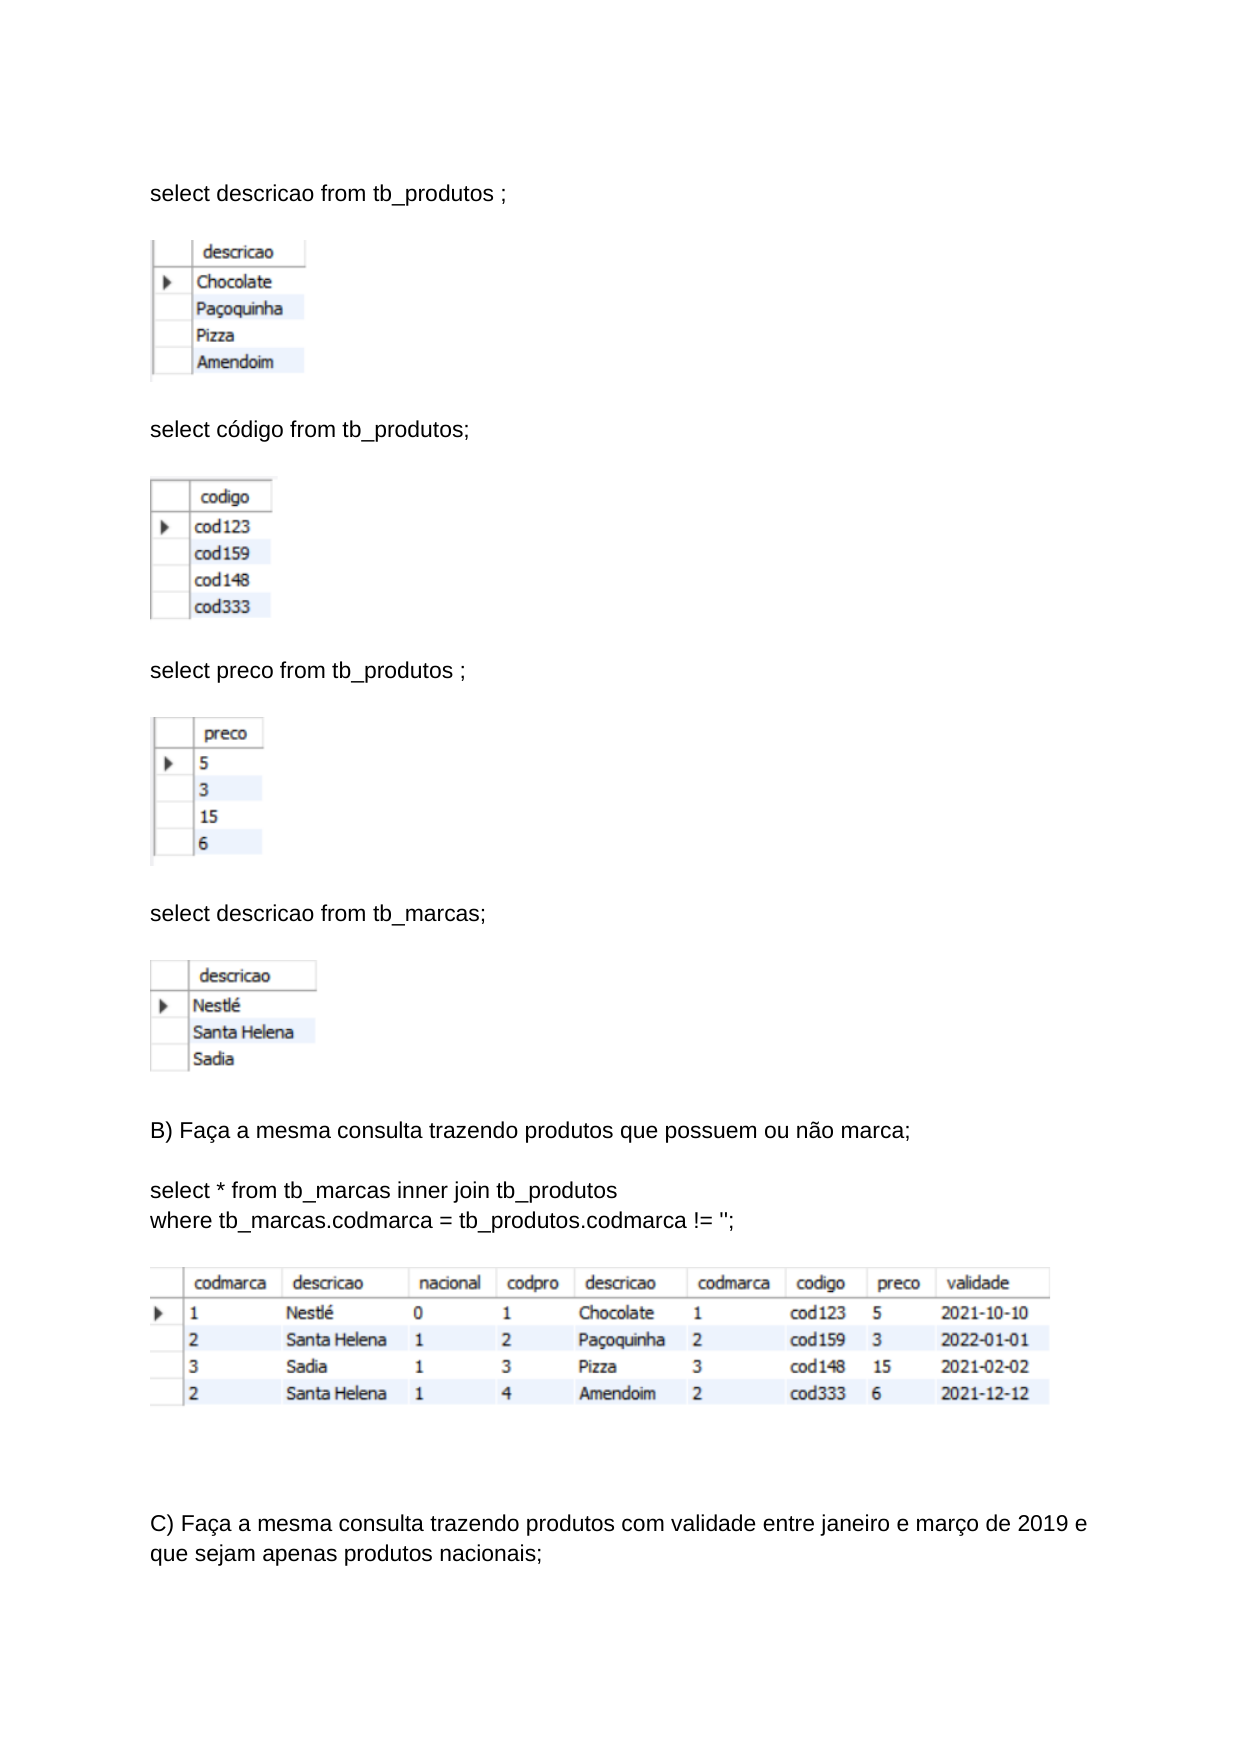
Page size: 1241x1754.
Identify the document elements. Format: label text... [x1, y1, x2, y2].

picture [150, 1267, 1050, 1416]
text select preco from tb_produtos ; [150, 657, 1090, 683]
text where tb_marcas.codmarca = tb_produtos.codmarca != ''; [150, 1207, 1090, 1234]
picture [150, 960, 320, 1083]
picture [150, 240, 309, 382]
text select descricao from tb_marcas; [150, 900, 1090, 926]
text B) Faça a mesma consulta trazendo produtos que possuem ou não marca; [150, 1117, 1090, 1143]
picture [150, 476, 278, 623]
text select código from tb_produtos; [150, 416, 1090, 442]
text select * from tb_marcas inner join tb_produtos [150, 1177, 1090, 1204]
picture [150, 717, 272, 866]
text C) Faça a mesma consulta trazendo produtos com validade entre janeiro e março de 2019 e que sejam apenas produtos nacionais; [150, 1510, 1090, 1566]
text select descricao from tb_produtos ; [150, 180, 1090, 207]
